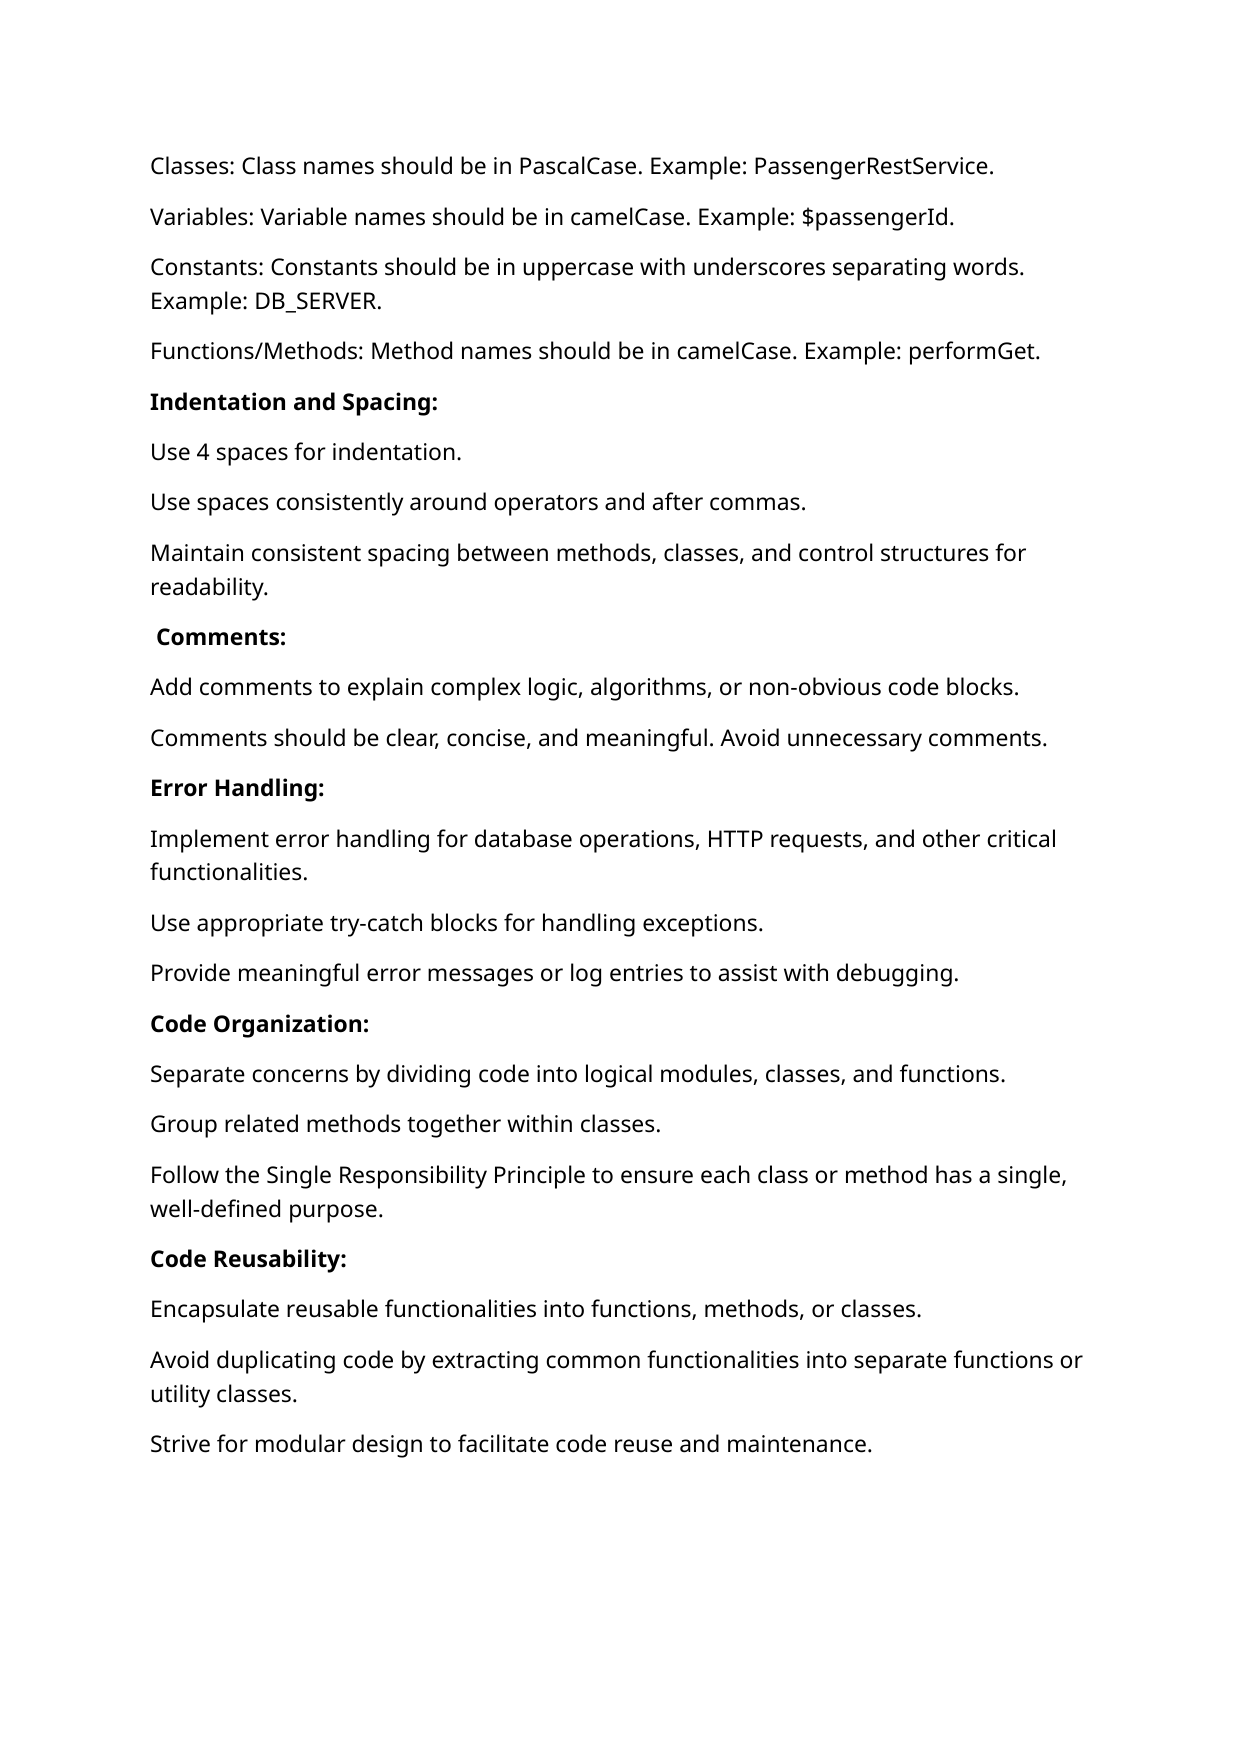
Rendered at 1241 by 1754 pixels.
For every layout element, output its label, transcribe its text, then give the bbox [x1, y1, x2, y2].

text Maintain consistent spacing between methods, classes, and control structures for readability. [150, 537, 1090, 602]
text Use appropriate try-catch blocks for handling exceptions. [150, 907, 1090, 938]
text Separate concerns by dividing code into logical modules, classes, and functions. [150, 1058, 1090, 1089]
text Classes: Class names should be in PascalCase. Example: PassengerRestService. [150, 150, 1090, 181]
text Error Handling: [150, 772, 1090, 803]
text Use 4 spaces for indentation. [150, 436, 1090, 467]
text Implement error handling for database operations, HTTP requests, and other critical functionalities. [150, 822, 1090, 887]
text Use spaces consistently around operators and after commas. [150, 486, 1090, 517]
text Encapsulate reusable functionalities into functions, methods, or classes. [150, 1293, 1090, 1324]
text Code Reusability: [150, 1243, 1090, 1274]
text Indentation and Spacing: [150, 385, 1090, 417]
text Functions/Methods: Method names should be in camelCase. Example: performGet. [150, 335, 1090, 366]
text Variables: Variable names should be in camelCase. Example: $passengerId. [150, 200, 1090, 232]
text Follow the Single Responsibility Principle to ensure each class or method has a single, well-defined purpose. [150, 1159, 1090, 1224]
text Code Organization: [150, 1007, 1090, 1039]
text Strive for modular design to facilitate code reuse and maintenance. [150, 1428, 1090, 1459]
text Comments should be clear, concise, and meaningful. Avoid unnecessary comments. [150, 722, 1090, 753]
text Add comments to explain complex logic, algorithms, or non-obvious code blocks. [150, 671, 1090, 702]
text Comments: [150, 621, 1090, 652]
text Constants: Constants should be in uppercase with underscores separating words. Example: DB_SERVER. [150, 251, 1090, 316]
text Provide meaningful error messages or log entries to assist with debugging. [150, 957, 1090, 988]
text Avoid duplicating code by extracting common functionalities into separate functions or utility classes. [150, 1344, 1090, 1409]
text Group related methods together within classes. [150, 1108, 1090, 1139]
